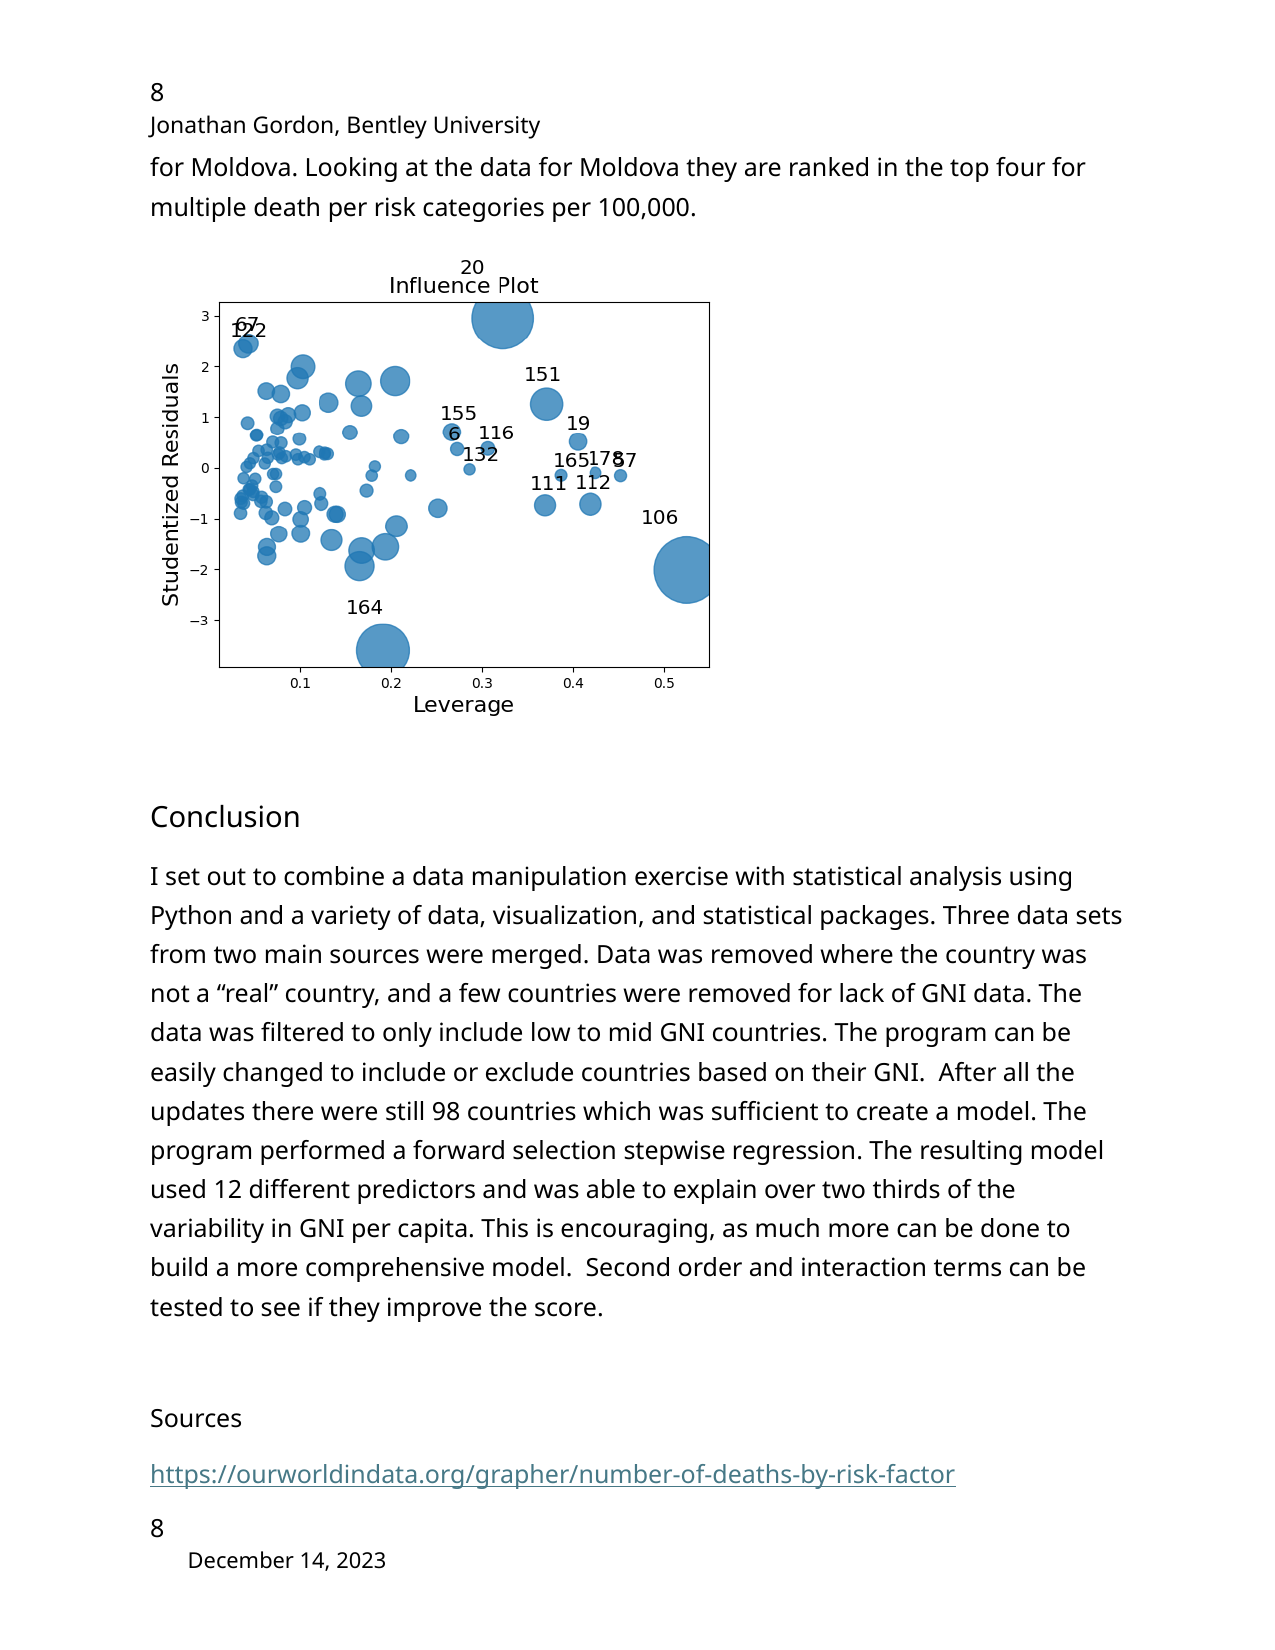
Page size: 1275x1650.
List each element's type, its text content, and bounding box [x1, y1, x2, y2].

text Sources [150, 1401, 1125, 1435]
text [150, 150, 1125, 223]
text Conclusion [150, 796, 1125, 836]
text I set out to combine a data manipulation exercise with statistical analysis using Python and a variety of data, visualization, and statistical packages. Three data sets from two main sources were merged. Data was removed where the country was not a “real” country, and a few countries were removed for lack of GNI data. The data was filtered to only include low to mid GNI countries. The program can be easily changed to include or exclude countries based on their GNI. After all the updates there were still 98 countries which was sufficient to create a model. The program performed a forward selection stepwise regression. The resulting model used 12 different predictors and was able to explain over two thirds of the variability in GNI per capita. This is encouraging, as much more can be done to build a more comprehensive model. Second order and interaction terms can be tested to see if they improve the score. [150, 858, 1125, 1323]
picture [150, 245, 733, 719]
text https://ourworldindata.org/grapher/number-of-deaths-by-risk-factor [150, 1457, 1125, 1491]
